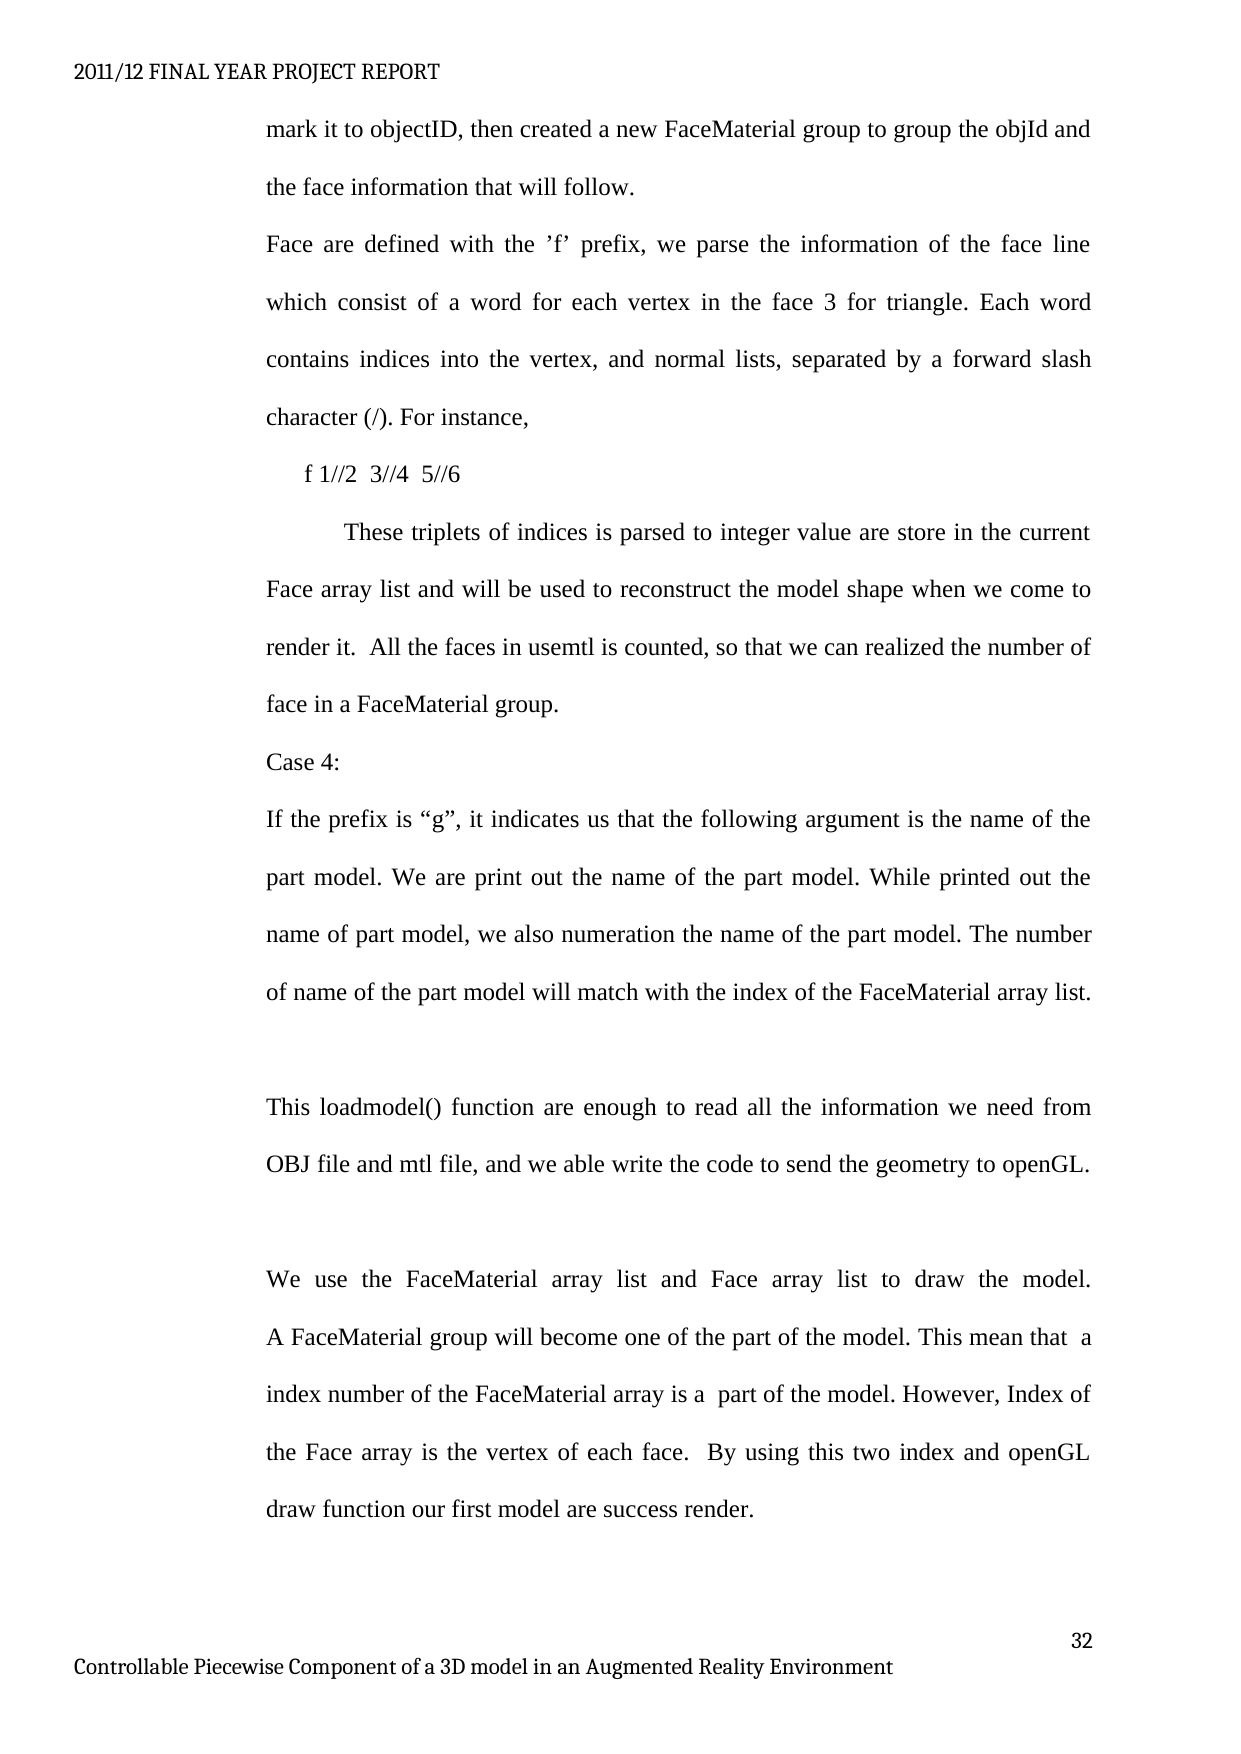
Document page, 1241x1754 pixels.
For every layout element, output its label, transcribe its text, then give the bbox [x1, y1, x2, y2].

text Face are defined with the ’f’ prefix, we parse the information of the face line which consist of a word for each vertex in the face 3 for triangle. Each word contains indices into the vertex, and normal lists, separated by a forward slash character (/). For instance, [266, 229, 1092, 431]
text f 1//2 3//4 5//6 [266, 459, 1092, 488]
text These triplets of indices is parsed to integer value are store in the current Face array list and will be used to reconstruct the model shape when we come to render it. All the faces in usemtl is counted, so that we can realized the number of face in a FaceMaterial group. [266, 517, 1092, 718]
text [266, 114, 1092, 201]
text If the prefix is “g”, it indicates us that the following argument is the name of the part model. We are print out the name of the part model. While printed out the name of part model, we also numeration the name of the part model. The number of name of the part model will match with the index of the FaceMaterial array list. This loadmodel() function are enough to read all the information we need from OBJ file and mtl file, and we able write the code to send the geometry to openGL. We use the FaceMaterial array list and Face array list to draw the model. A FaceMaterial group will become one of the part of the model. This mean that a index number of the FaceMaterial array is a part of the model. However, Index of the Face array is the vertex of each face. By using this two index and openGL draw function our first model are success render. [266, 804, 1092, 1523]
text Case 4: [266, 747, 1092, 776]
